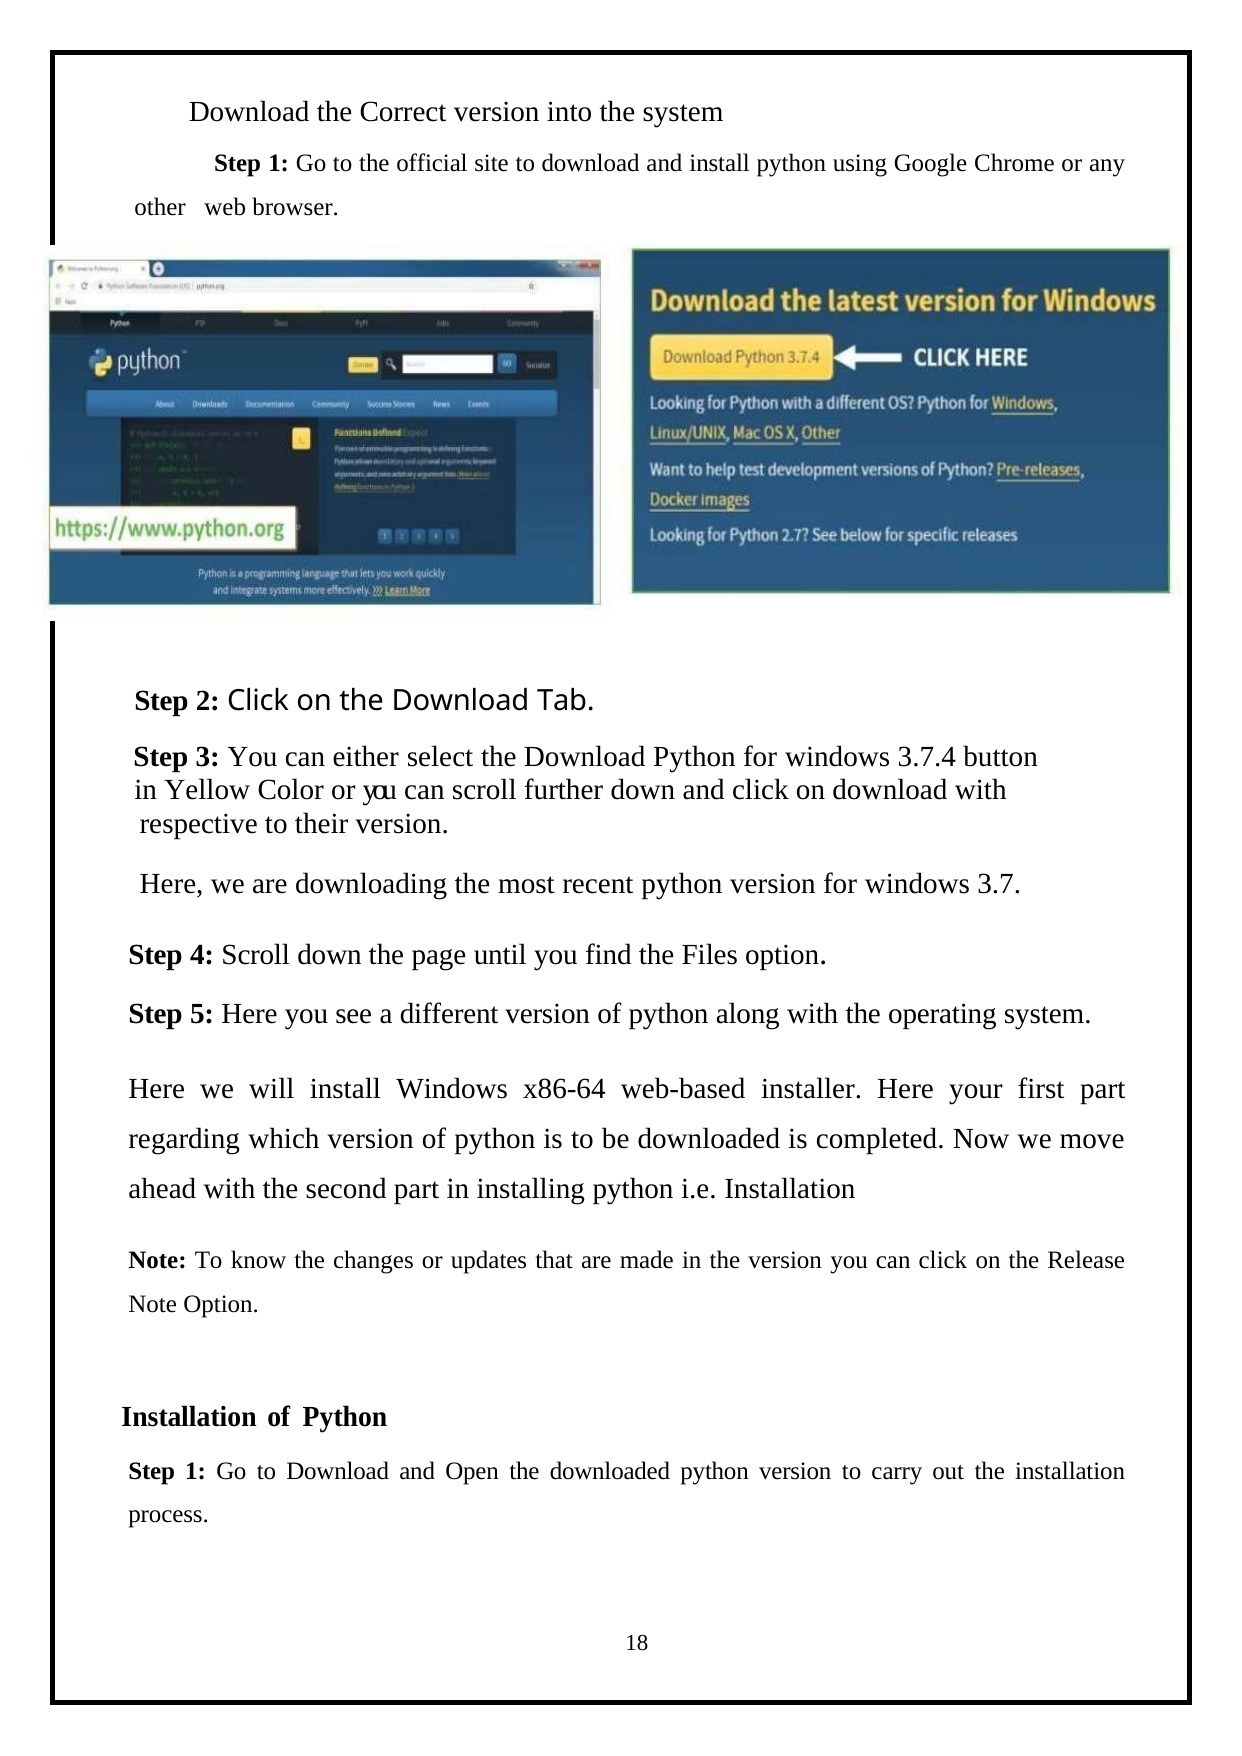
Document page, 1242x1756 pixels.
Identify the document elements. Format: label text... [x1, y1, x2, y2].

text Here, we are downloading the most recent python version for windows 3.7. [59, 866, 1183, 899]
picture [619, 245, 1184, 597]
text Note: To know the changes or updates that are made in the version you can click on the Release Note Option. [128, 1246, 1126, 1317]
text in Yellow Color or you can scroll further down and click on download with [59, 772, 1183, 806]
text respective to their version. [59, 806, 1183, 839]
picture [42, 245, 611, 621]
text Download the Correct version into the system [188, 94, 1183, 128]
subtitle Installation of Python [59, 1399, 1183, 1432]
text Step 5: Here you see a different version of python along with the operating system. [128, 997, 1126, 1030]
text Step 4: Scroll down the page until you find the Files option. [128, 933, 1183, 973]
text Here we will install Windows x86-64 web-based installer. Here your first part regarding which version of python is to be downloaded is completed. Now we move ahead with the second part in installing python i.e. Installation [128, 1071, 1126, 1205]
text Step 1: Go to Download and Open the downloaded python version to carry out the installation process. [128, 1456, 1126, 1528]
text Step 2: Click on the Download Tab. [134, 679, 1125, 719]
text Step 1: Go to the official site to download and install python using Google Chrome or any other web browser. [134, 148, 1125, 221]
text Step 3: You can either select the Download Python for windows 3.7.4 button [59, 739, 1183, 772]
